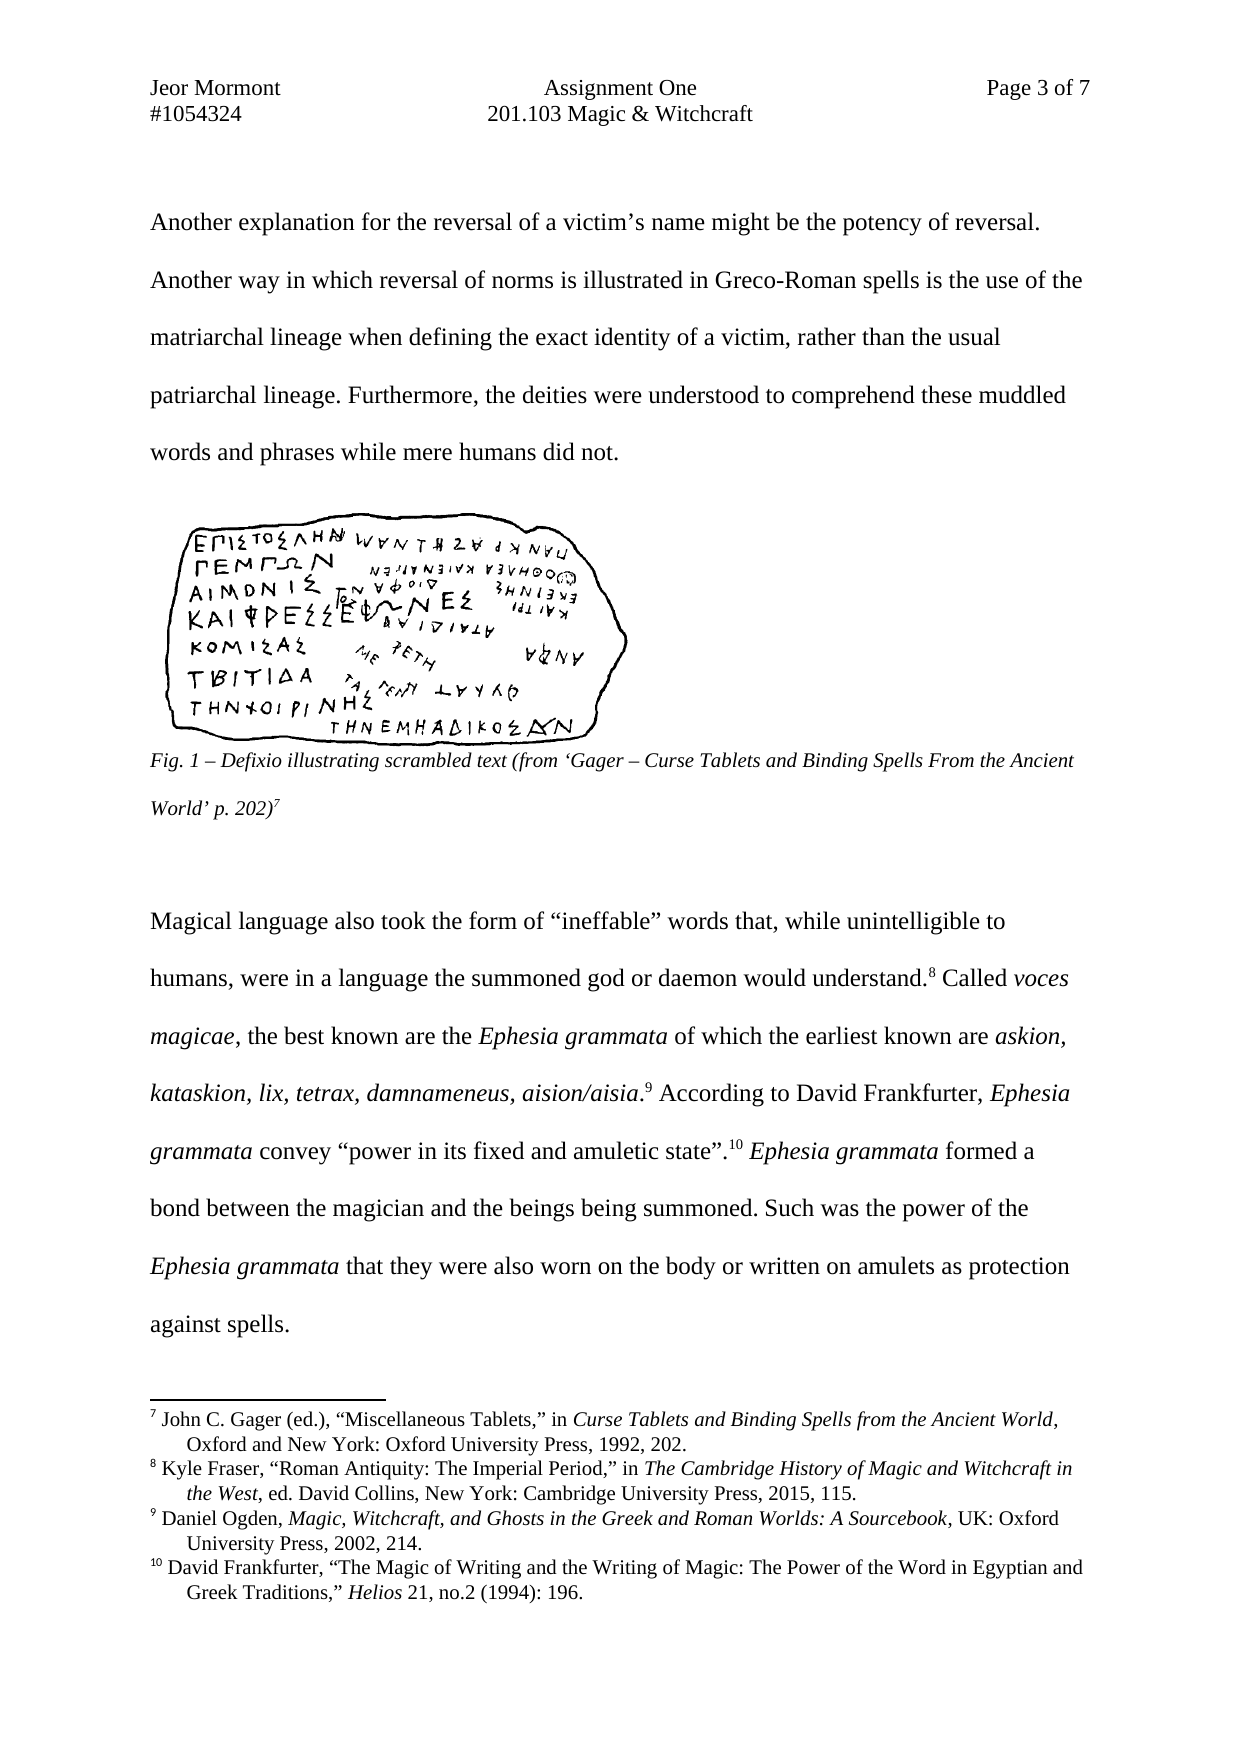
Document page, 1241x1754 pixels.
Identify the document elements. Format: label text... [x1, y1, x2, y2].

picture [150, 513, 635, 748]
text Another explanation for the reversal of a victim’s name might be the potency of reversal. Another way in which reversal of norms is illustrated in Greco-Roman spells is the use of the matriarchal lineage when defining the exact identity of a victim, rather than the usual patriarchal lineage. Furthermore, the deities were understood to comprehend these muddled words and phrases while mere humans did not. Fig. 1 – Defixio illustrating scrambled text (from ‘Gager – Curse Tablets and Binding Spells From the Ancient World’ p. 202) Magical language also took the form of “ineffable” words that, while unintelligible to humans, were in a language the summoned god or daemon would understand. Called voces magicae, the best known are the Ephesia grammata of which the earliest known are askion, kataskion, lix, tetrax, damnameneus, aision/aisia. According to David Frankfurter, Ephesia grammata convey “power in its fixed and amuletic state”. Ephesia grammata formed a bond between the magician and the beings being summoned. Such was the power of the Ephesia grammata that they were also worn on the body or written on amulets as protection against spells. [150, 150, 1090, 1338]
